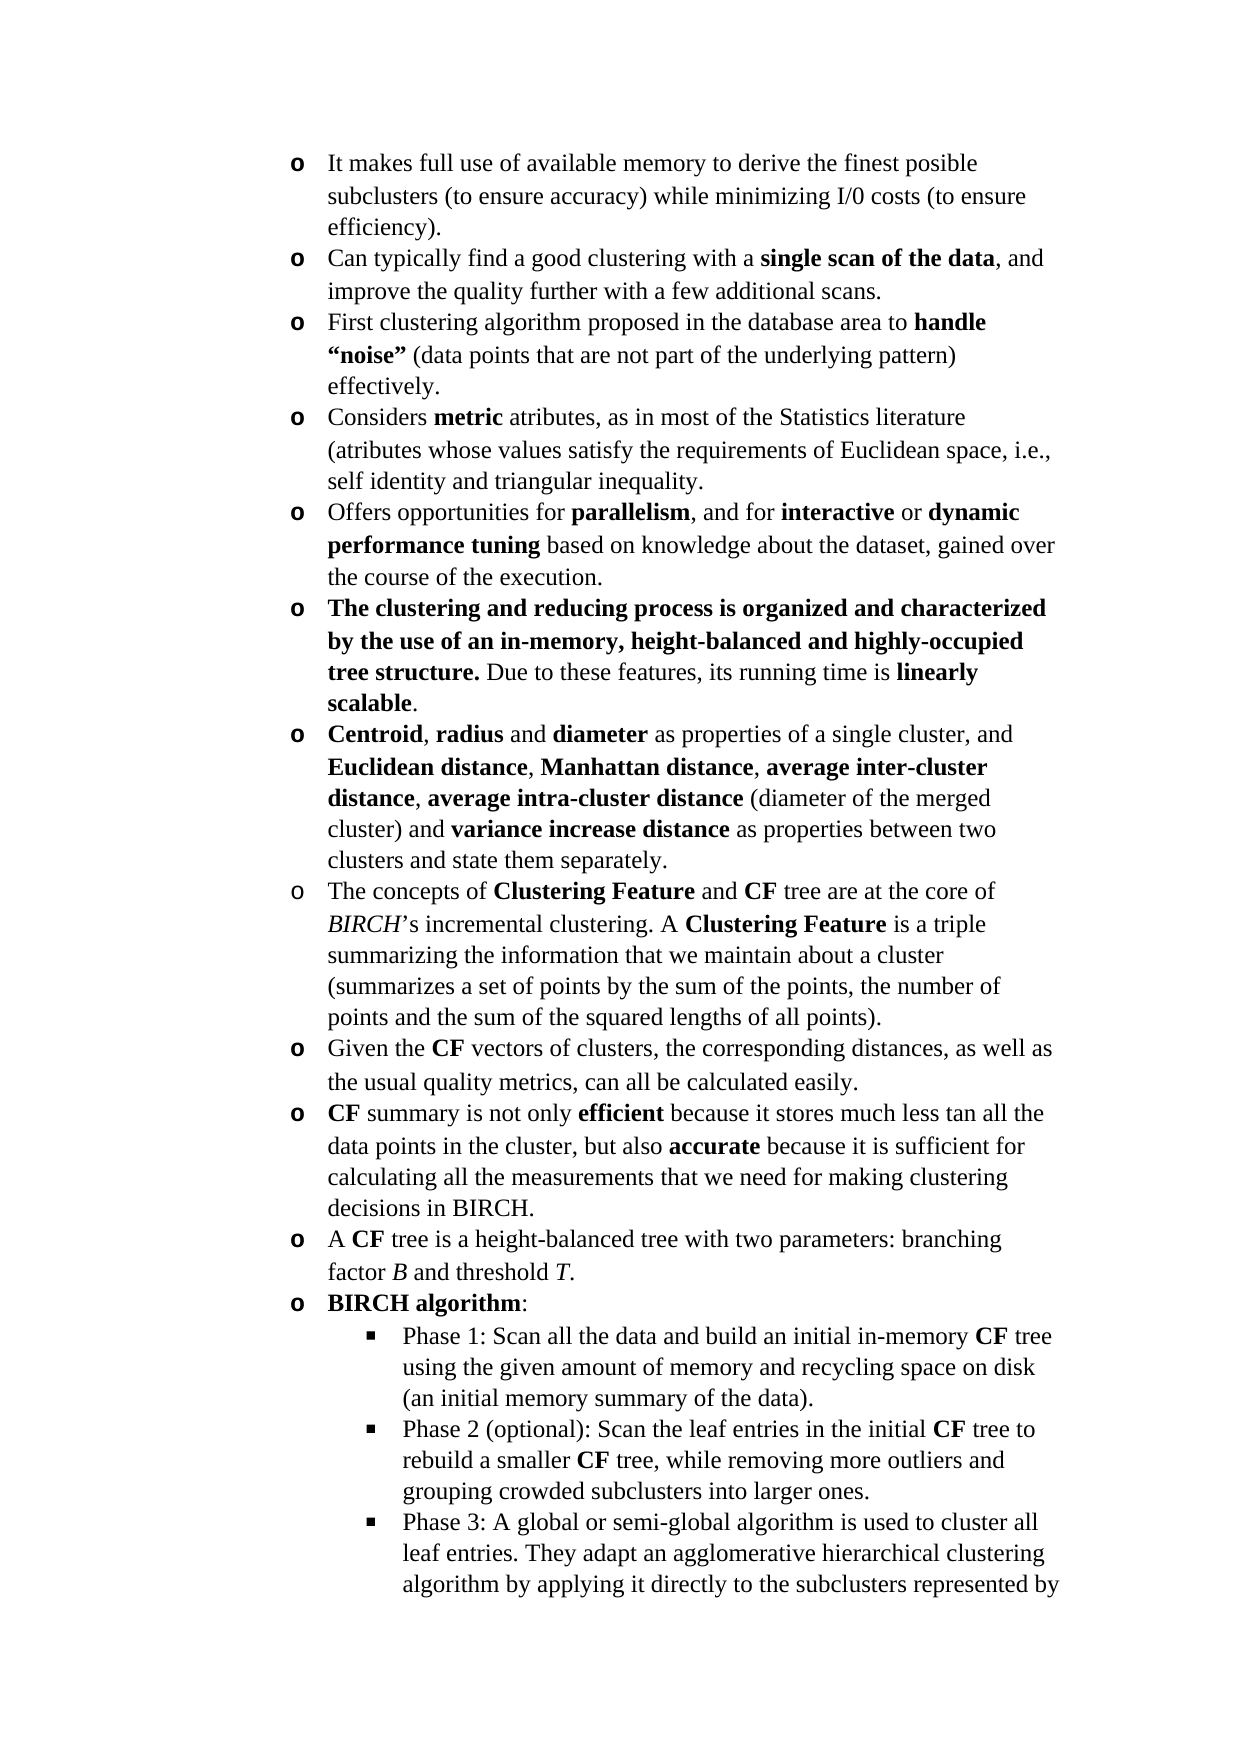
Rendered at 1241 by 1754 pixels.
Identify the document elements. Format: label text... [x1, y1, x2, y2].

list Phase 1: Scan all the data and build an initial in-memory CF tree using the given amount of memory and recycling space on disk (an initial memory summary of the data). [365, 1321, 1063, 1412]
list The clustering and reducing process is organized and characterized by the use of an in-memory, height-balanced and highly-occupied tree structure. Due to these features, its running time is linearly scalable. [290, 593, 1063, 717]
list BIRCH algorithm: [290, 1288, 1063, 1319]
list A CF tree is a height-balanced tree with two parameters: branching factor B and threshold T. [290, 1224, 1063, 1286]
list Given the CF vectors of clusters, the corresponding distances, as well as the usual quality metrics, can all be calculated easily. [290, 1033, 1063, 1095]
list Centroid, radius and diameter as properties of a single cluster, and Euclidean distance, Manhattan distance, average inter-cluster distance, average intra-cluster distance (diameter of the merged cluster) and variance increase distance as properties between two clusters and state them separately. [290, 719, 1063, 874]
list Phase 2 (optional): Scan the leaf entries in the initial CF tree to rebuild a smaller CF tree, while removing more outliers and grouping crowded subclusters into larger ones. [365, 1414, 1063, 1505]
list CF summary is not only efficient because it stores much less tan all the data points in the cluster, but also accurate because it is sufficient for calculating all the measurements that we need for making clustering decisions in BIRCH. [290, 1098, 1063, 1222]
list First clustering algorithm proposed in the database area to handle “noise” (data points that are not part of the underlying pattern) effectively. [290, 307, 1063, 400]
list The concepts of Clustering Feature and CF tree are at the core of BIRCH’s incremental clustering. A Clustering Feature is a triple summarizing the information that we maintain about a cluster (summarizes a set of points by the sum of the points, the number of points and the sum of the squared lengths of all points). [290, 876, 1063, 1031]
list Can typically find a good clustering with a single scan of the data, and improve the quality further with a few additional scans. [290, 243, 1063, 305]
